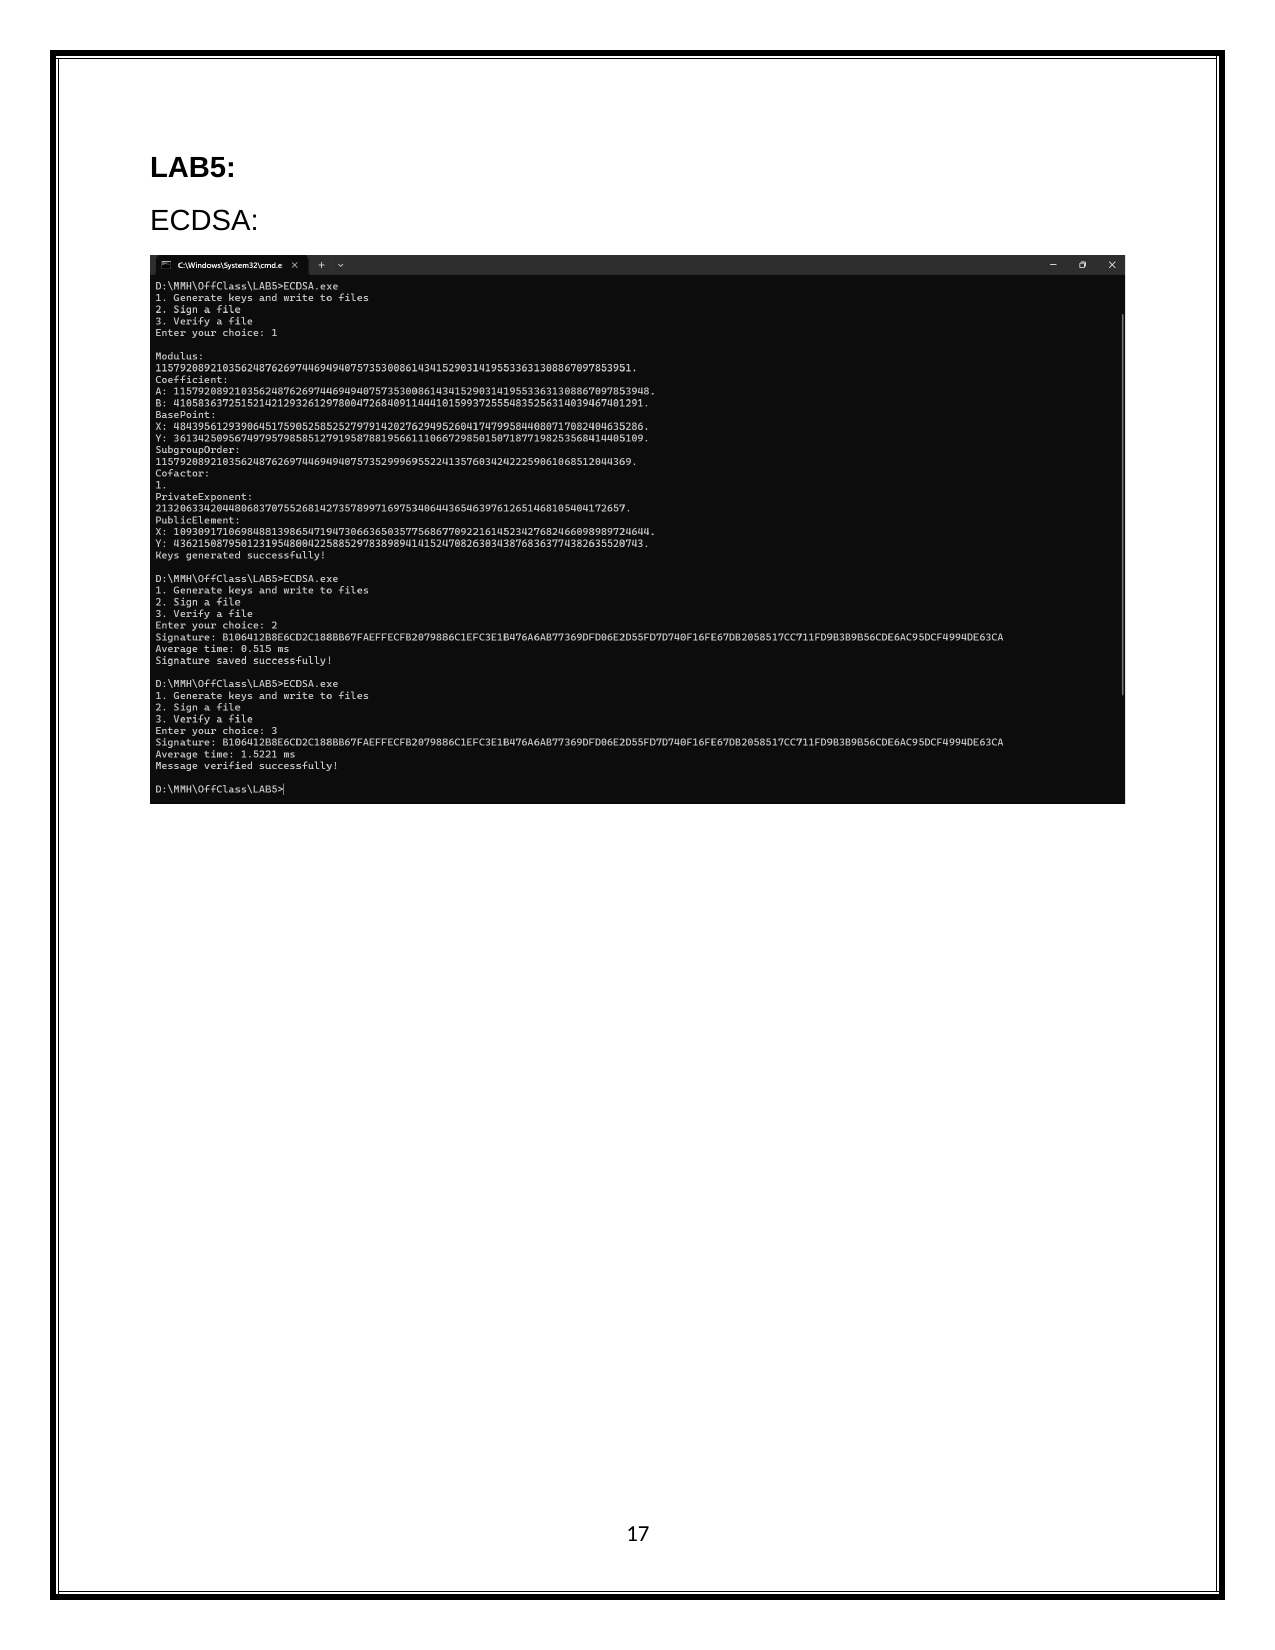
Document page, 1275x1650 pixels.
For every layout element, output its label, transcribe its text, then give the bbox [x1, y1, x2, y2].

text ECDSA: [150, 203, 1125, 236]
text LAB5: [150, 150, 1125, 183]
picture [150, 255, 1125, 804]
